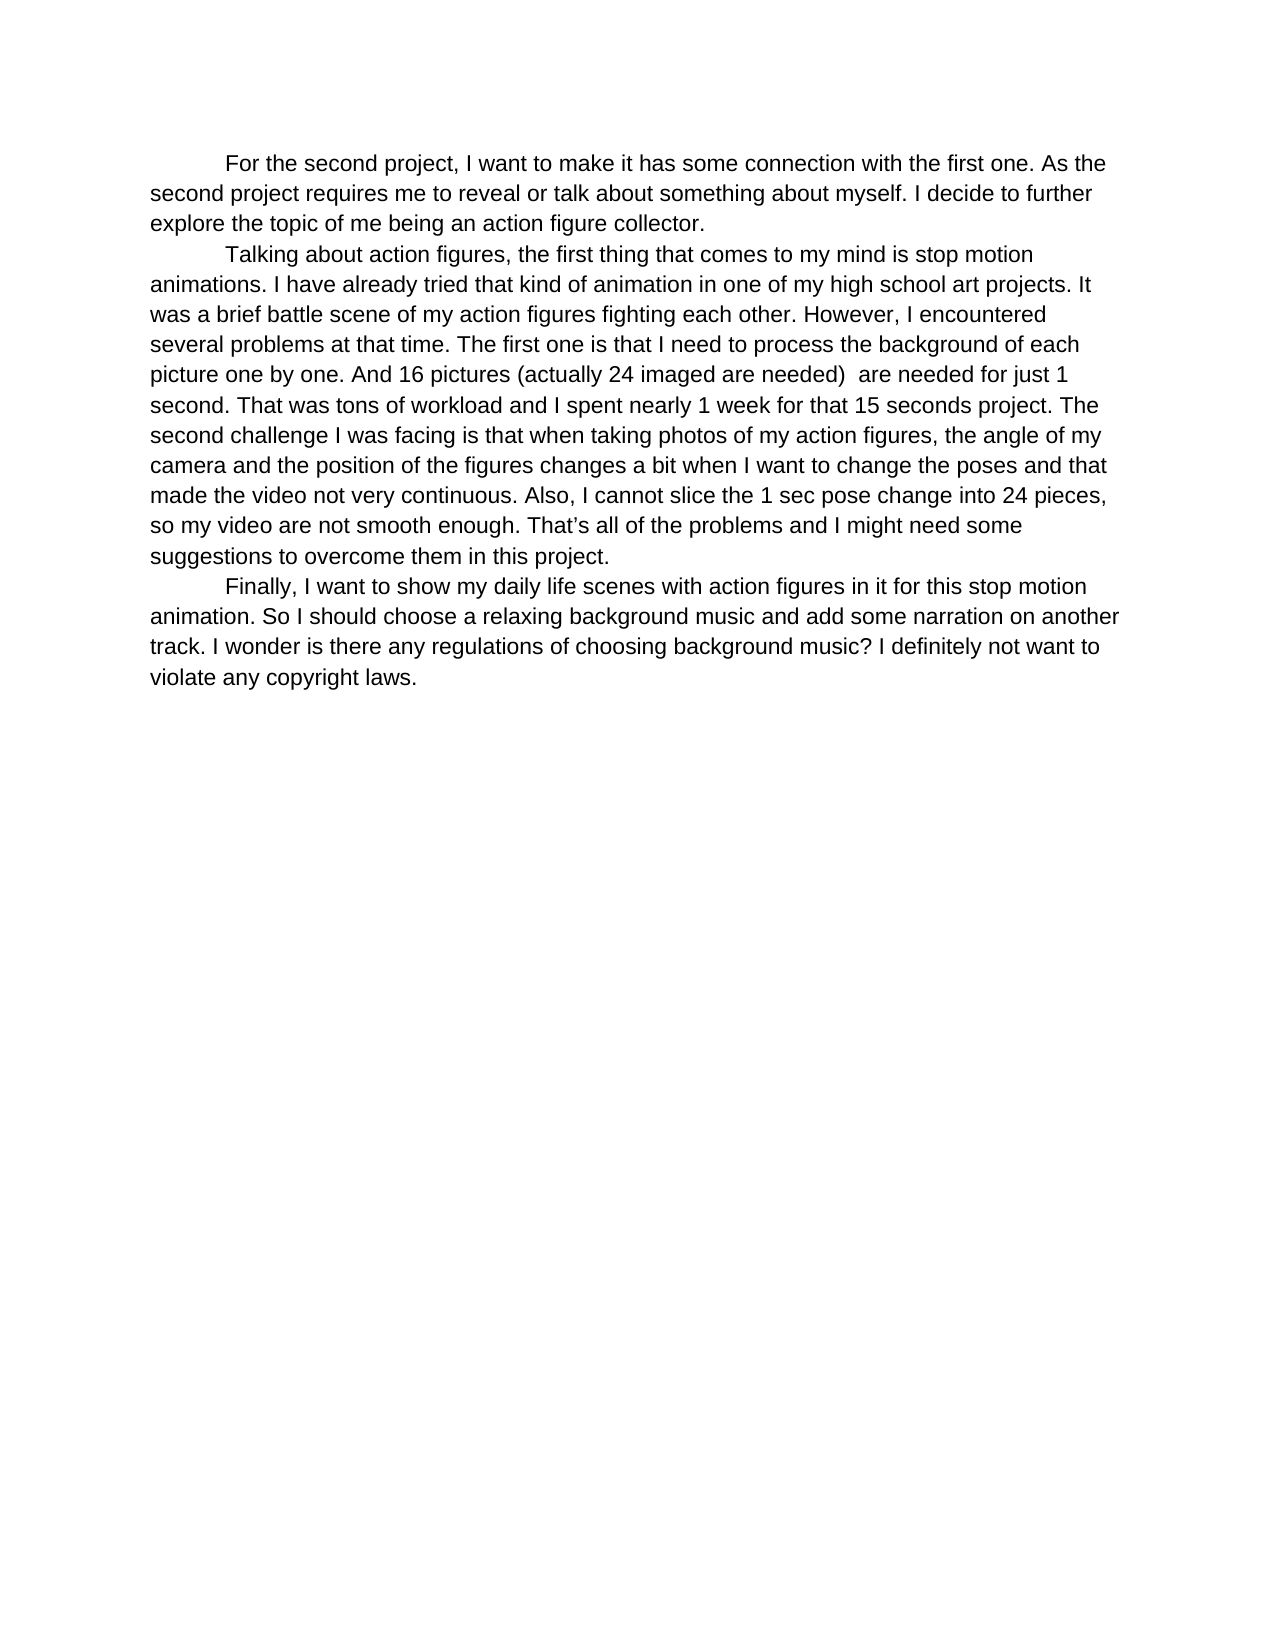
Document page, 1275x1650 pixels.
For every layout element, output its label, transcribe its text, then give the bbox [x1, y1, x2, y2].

text Talking about action figures, the first thing that comes to my mind is stop motion animations. I have already tried that kind of animation in one of my high school art projects. It was a brief battle scene of my action figures fighting each other. However, I encountered several problems at that time. The first one is that I need to process the background of each picture one by one. And 16 pictures (actually 24 imaged are needed) are needed for just 1 second. That was tons of workload and I spent nearly 1 week for that 15 seconds project. The second challenge I was facing is that when taking photos of my action figures, the angle of my camera and the position of the figures changes a bit when I want to change the poses and that made the video not very continuous. Also, I cannot slice the 1 sec pose change into 24 pieces, so my video are not smooth enough. That’s all of the problems and I might need some suggestions to overcome them in this project. [150, 241, 1125, 569]
text Finally, I want to show my daily life scenes with action figures in it for this stop motion animation. So I should choose a relaxing background music and add some narration on another track. I wonder is there any regulations of choosing background music? I definitely not want to violate any copyright laws. [150, 573, 1125, 690]
text For the second project, I want to make it has some connection with the first one. As the second project requires me to reveal or talk about something about myself. I decide to further explore the topic of me being an action figure collector. [150, 150, 1125, 237]
